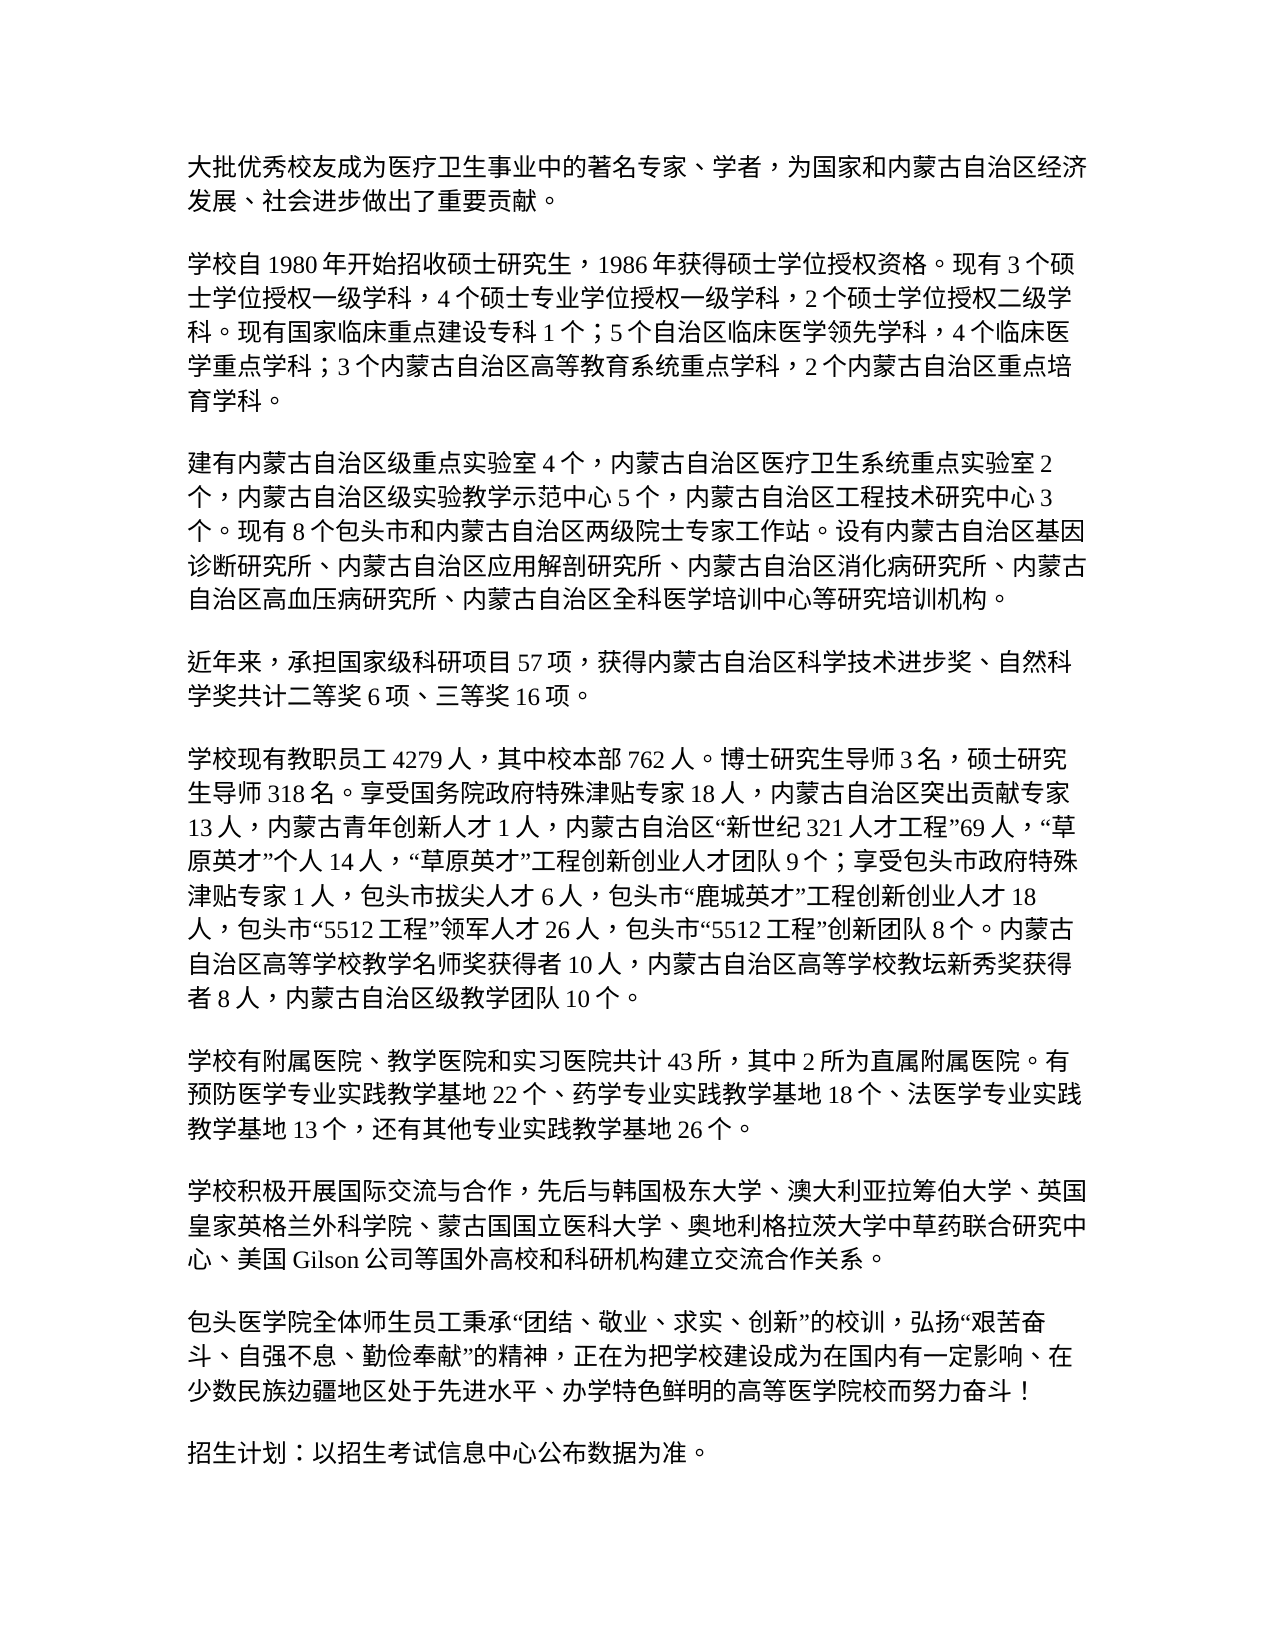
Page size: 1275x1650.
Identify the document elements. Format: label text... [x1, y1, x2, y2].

text 包头医学院全体师生员工秉承“团结、敬业、求实、创新”的校训，弘扬“艰苦奋斗、自强不息、勤俭奉献”的精神，正在为把学校建设成为在国内有一定影响、在少数民族边疆地区处于先进水平、办学特色鲜明的高等医学院校而努力奋斗！ [187, 1305, 1087, 1407]
text 学校自1980年开始招收硕士研究生，1986年获得硕士学位授权资格。现有3个硕士学位授权一级学科，4个硕士专业学位授权一级学科，2个硕士学位授权二级学科。现有国家临床重点建设专科1个；5个自治区临床医学领先学科，4个临床医学重点学科；3个内蒙古自治区高等教育系统重点学科，2个内蒙古自治区重点培育学科。 [187, 247, 1087, 417]
text 学校积极开展国际交流与合作，先后与韩国极东大学、澳大利亚拉筹伯大学、英国皇家英格兰外科学院、蒙古国国立医科大学、奥地利格拉茨大学中草药联合研究中心、美国Gilson公司等国外高校和科研机构建立交流合作关系。 [187, 1174, 1087, 1276]
text 学校有附属医院、教学医院和实习医院共计43所，其中2所为直属附属医院。有预防医学专业实践教学基地22个、药学专业实践教学基地18个、法医学专业实践教学基地13个，还有其他专业实践教学基地26个。 [187, 1043, 1087, 1145]
text 学校现有教职员工4279人，其中校本部762人。博士研究生导师3名，硕士研究生导师318名。享受国务院政府特殊津贴专家18人，内蒙古自治区突出贡献专家13人，内蒙古青年创新人才1人，内蒙古自治区“新世纪321人才工程”69人，“草原英才”个人14人，“草原英才”工程创新创业人才团队9个；享受包头市政府特殊津贴专家1人，包头市拔尖人才 6人，包头市“鹿城英才”工程创新创业人才18人，包头市“5512工程”领军人才26人，包头市“5512工程”创新团队8个。内蒙古自治区高等学校教学名师奖获得者10人，内蒙古自治区高等学校教坛新秀奖获得者8人，内蒙古自治区级教学团队10个。 [187, 742, 1087, 1014]
text 招生计划：以招生考试信息中心公布数据为准。 [187, 1436, 1087, 1470]
text 近年来，承担国家级科研项目57项，获得内蒙古自治区科学技术进步奖、自然科学奖共计二等奖6项、三等奖16项。 [187, 645, 1087, 713]
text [187, 150, 1087, 218]
text 建有内蒙古自治区级重点实验室4个，内蒙古自治区医疗卫生系统重点实验室2个，内蒙古自治区级实验教学示范中心5个，内蒙古自治区工程技术研究中心3个。现有8个包头市和内蒙古自治区两级院士专家工作站。设有内蒙古自治区基因诊断研究所、内蒙古自治区应用解剖研究所、内蒙古自治区消化病研究所、内蒙古自治区高血压病研究所、内蒙古自治区全科医学培训中心等研究培训机构。 [187, 446, 1087, 616]
